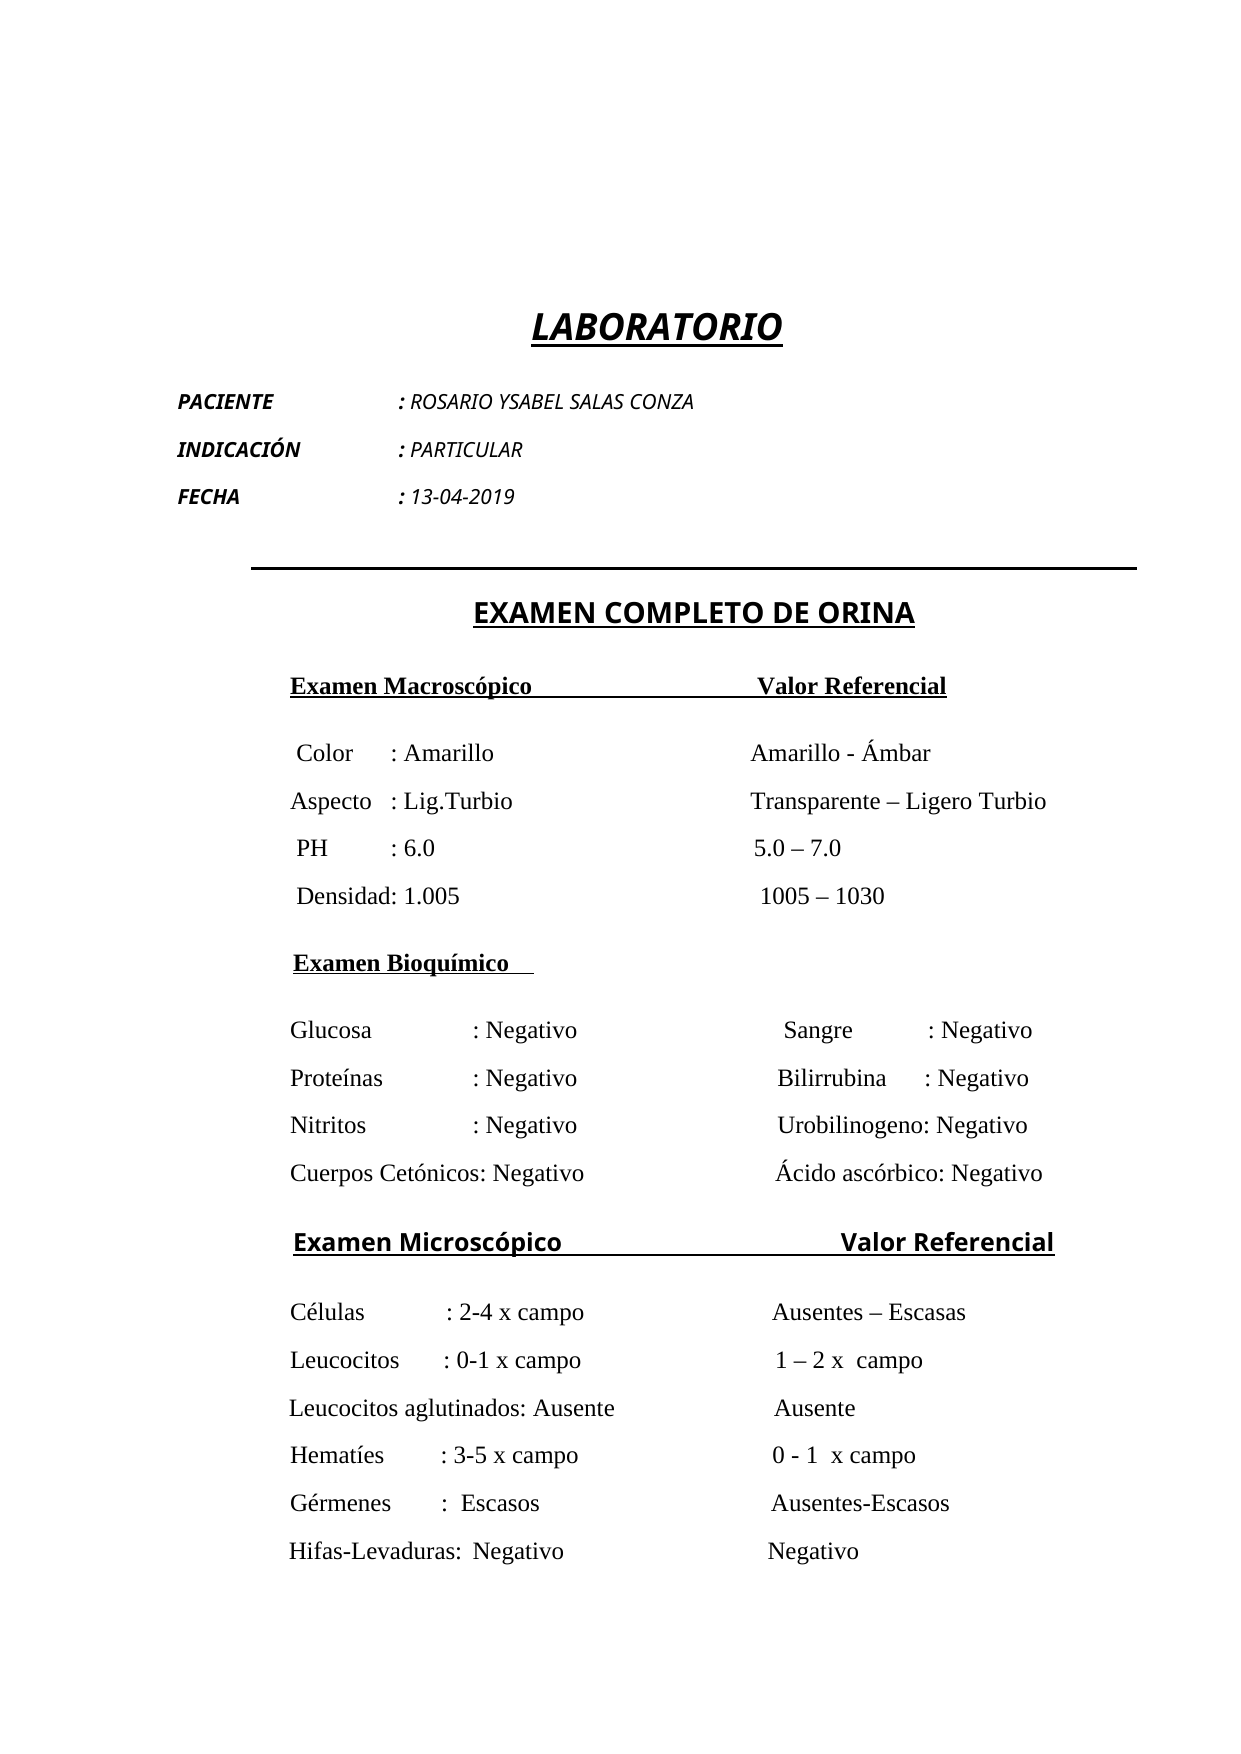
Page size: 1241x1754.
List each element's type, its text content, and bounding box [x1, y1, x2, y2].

text Examen Bioquímico [177, 948, 1137, 977]
text EXAMEN COMPLETO DE ORINA [177, 592, 1137, 632]
text Hifas-Levaduras: Negativo Negativo [177, 1536, 1137, 1565]
text Examen Microscópico Valor Referencial [177, 1225, 1137, 1259]
text Leucocitos : 0-1 x campo 1 – 2 x campo [177, 1345, 1137, 1374]
text PACIENTE : ROSARIO YSABEL SALAS CONZA [177, 387, 1137, 416]
text Densidad: 1.005 1005 – 1030 [177, 881, 1137, 910]
text Hematíes : 3-5 x campo 0 - 1 x campo [177, 1441, 1137, 1469]
text FECHA : 13-04-2019 [177, 482, 1137, 510]
text Cuerpos Cetónicos: Negativo Ácido ascórbico: Negativo [216, 1158, 1137, 1187]
text Examen Macroscópico Valor Referencial [177, 671, 1137, 700]
text Glucosa : Negativo Sangre : Negativo [177, 1015, 1137, 1044]
text Células : 2-4 x campo Ausentes – Escasas [177, 1297, 1137, 1326]
text PH : 6.0 5.0 – 7.0 [177, 833, 1137, 862]
text INDICACIÓN : PARTICULAR [177, 435, 1137, 463]
text Leucocitos aglutinados: Ausente Ausente [177, 1393, 1137, 1422]
text Proteínas : Negativo Bilirrubina : Negativo [177, 1063, 1137, 1091]
text Nitritos : Negativo Urobilinogeno: Negativo [177, 1110, 1137, 1139]
text Gérmenes : Escasos Ausentes-Escasos [177, 1488, 1137, 1517]
text Aspecto : Lig.Turbio Transparente – Ligero Turbio [177, 786, 1137, 814]
text Color : Amarillo Amarillo - Ámbar [177, 738, 1137, 767]
text LABORATORIO [177, 301, 1137, 352]
